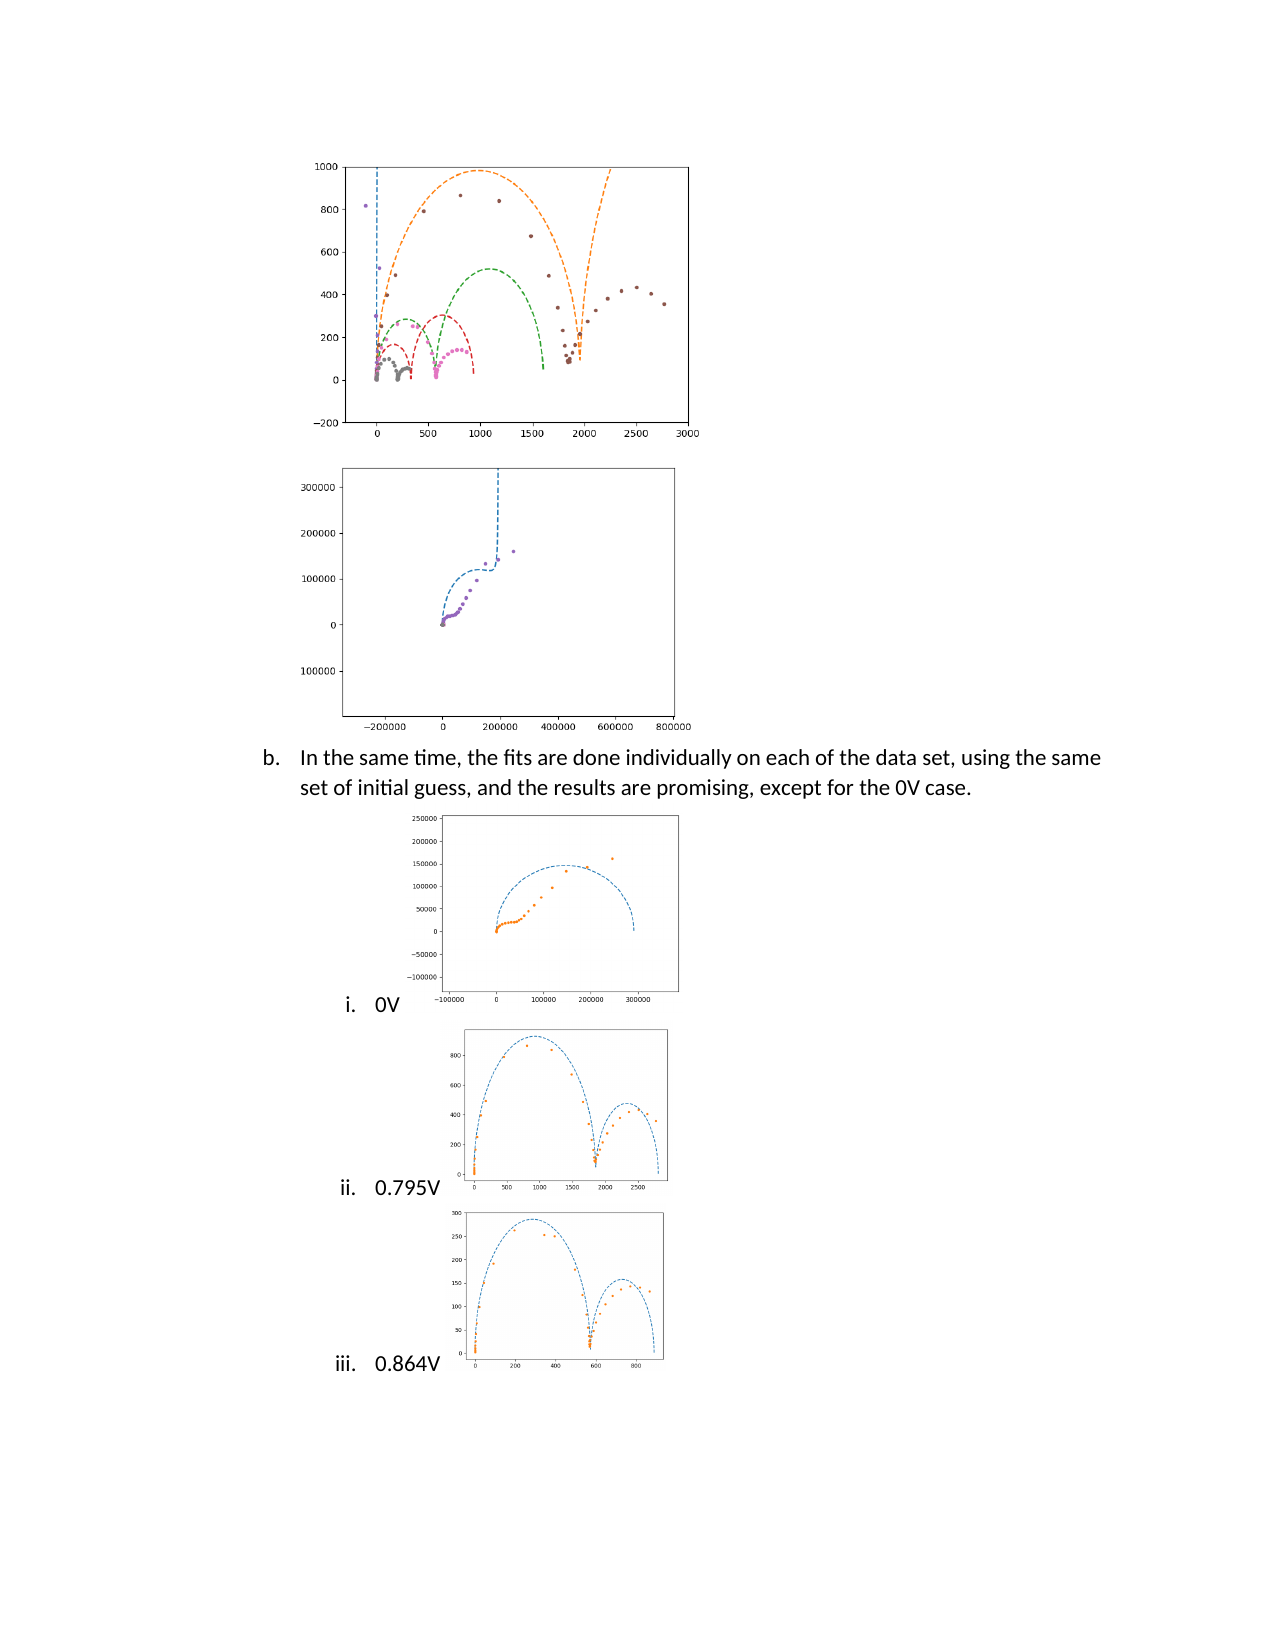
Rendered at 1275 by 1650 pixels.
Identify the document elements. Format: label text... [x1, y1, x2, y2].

picture [445, 1203, 666, 1371]
picture [440, 1020, 673, 1196]
picture [300, 451, 695, 742]
list In the same time, the fits are done individually on each of the data set, using the same set of initial guess, and the results are promising, except for the 0V case. [262, 743, 1125, 802]
picture [300, 150, 709, 449]
picture [404, 803, 683, 1013]
